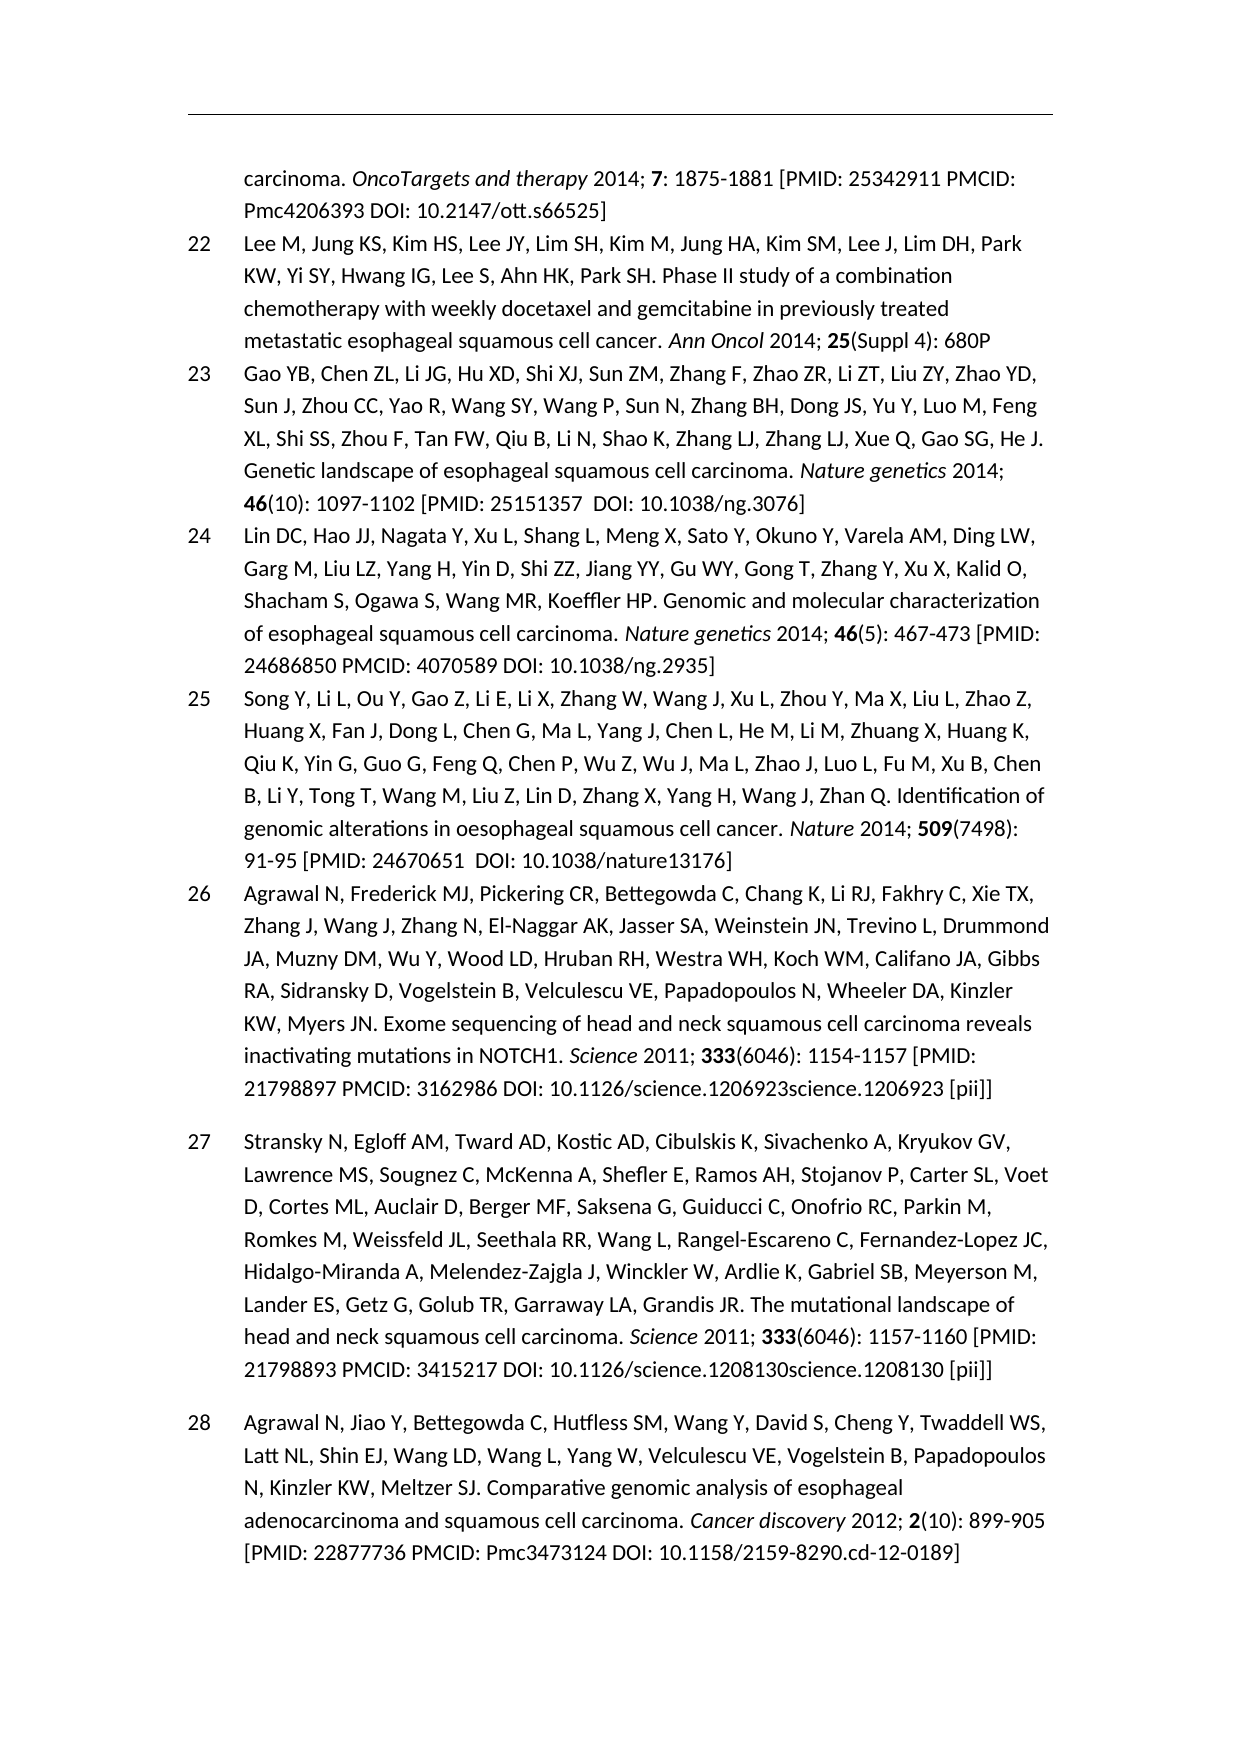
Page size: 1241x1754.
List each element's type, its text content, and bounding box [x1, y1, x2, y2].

text 26 Agrawal N, Frederick MJ, Pickering CR, Bettegowda C, Chang K, Li RJ, Fakhry C, Xie TX, Zhang J, Wang J, Zhang N, El-Naggar AK, Jasser SA, Weinstein JN, Trevino L, Drummond JA, Muzny DM, Wu Y, Wood LD, Hruban RH, Westra WH, Koch WM, Califano JA, Gibbs RA, Sidransky D, Vogelstein B, Velculescu VE, Papadopoulos N, Wheeler DA, Kinzler KW, Myers JN. Exome sequencing of head and neck squamous cell carcinoma reveals inactivating mutations in NOTCH1. Science 2011; 333(6046): 1154-1157 [PMID: 21798897 PMCID: 3162986 DOI: 10.1126/science.1206923science.1206923 [pii]] [187, 877, 1053, 1104]
text 22 Lee M, Jung KS, Kim HS, Lee JY, Lim SH, Kim M, Jung HA, Kim SM, Lee J, Lim DH, Park KW, Yi SY, Hwang IG, Lee S, Ahn HK, Park SH. Phase II study of a combination chemotherapy with weekly docetaxel and gemcitabine in previously treated metastatic esophageal squamous cell cancer. Ann Oncol 2014; 25(Suppl 4): 680P [187, 227, 1053, 357]
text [187, 162, 1053, 227]
text 25 Song Y, Li L, Ou Y, Gao Z, Li E, Li X, Zhang W, Wang J, Xu L, Zhou Y, Ma X, Liu L, Zhao Z, Huang X, Fan J, Dong L, Chen G, Ma L, Yang J, Chen L, He M, Li M, Zhuang X, Huang K, Qiu K, Yin G, Guo G, Feng Q, Chen P, Wu Z, Wu J, Ma L, Zhao J, Luo L, Fu M, Xu B, Chen B, Li Y, Tong T, Wang M, Liu Z, Lin D, Zhang X, Yang H, Wang J, Zhan Q. Identification of genomic alterations in oesophageal squamous cell cancer. Nature 2014; 509(7498): 91-95 [PMID: 24670651 DOI: 10.1038/nature13176] [187, 682, 1053, 877]
text 24 Lin DC, Hao JJ, Nagata Y, Xu L, Shang L, Meng X, Sato Y, Okuno Y, Varela AM, Ding LW, Garg M, Liu LZ, Yang H, Yin D, Shi ZZ, Jiang YY, Gu WY, Gong T, Zhang Y, Xu X, Kalid O, Shacham S, Ogawa S, Wang MR, Koeffler HP. Genomic and molecular characterization of esophageal squamous cell carcinoma. Nature genetics 2014; 46(5): 467-473 [PMID: 24686850 PMCID: 4070589 DOI: 10.1038/ng.2935] [187, 519, 1053, 682]
text 28 Agrawal N, Jiao Y, Bettegowda C, Hutfless SM, Wang Y, David S, Cheng Y, Twaddell WS, Latt NL, Shin EJ, Wang LD, Wang L, Yang W, Velculescu VE, Vogelstein B, Papadopoulos N, Kinzler KW, Meltzer SJ. Comparative genomic analysis of esophageal adenocarcinoma and squamous cell carcinoma. Cancer discovery 2012; 2(10): 899-905 [PMID: 22877736 PMCID: Pmc3473124 DOI: 10.1158/2159-8290.cd-12-0189] [187, 1406, 1053, 1569]
text 27 Stransky N, Egloff AM, Tward AD, Kostic AD, Cibulskis K, Sivachenko A, Kryukov GV, Lawrence MS, Sougnez C, McKenna A, Shefler E, Ramos AH, Stojanov P, Carter SL, Voet D, Cortes ML, Auclair D, Berger MF, Saksena G, Guiducci C, Onofrio RC, Parkin M, Romkes M, Weissfeld JL, Seethala RR, Wang L, Rangel-Escareno C, Fernandez-Lopez JC, Hidalgo-Miranda A, Melendez-Zajgla J, Winckler W, Ardlie K, Gabriel SB, Meyerson M, Lander ES, Getz G, Golub TR, Garraway LA, Grandis JR. The mutational landscape of head and neck squamous cell carcinoma. Science 2011; 333(6046): 1157-1160 [PMID: 21798893 PMCID: 3415217 DOI: 10.1126/science.1208130science.1208130 [pii]] [187, 1125, 1053, 1385]
text 23 Gao YB, Chen ZL, Li JG, Hu XD, Shi XJ, Sun ZM, Zhang F, Zhao ZR, Li ZT, Liu ZY, Zhao YD, Sun J, Zhou CC, Yao R, Wang SY, Wang P, Sun N, Zhang BH, Dong JS, Yu Y, Luo M, Feng XL, Shi SS, Zhou F, Tan FW, Qiu B, Li N, Shao K, Zhang LJ, Zhang LJ, Xue Q, Gao SG, He J. Genetic landscape of esophageal squamous cell carcinoma. Nature genetics 2014; 46(10): 1097-1102 [PMID: 25151357 DOI: 10.1038/ng.3076] [187, 357, 1053, 519]
